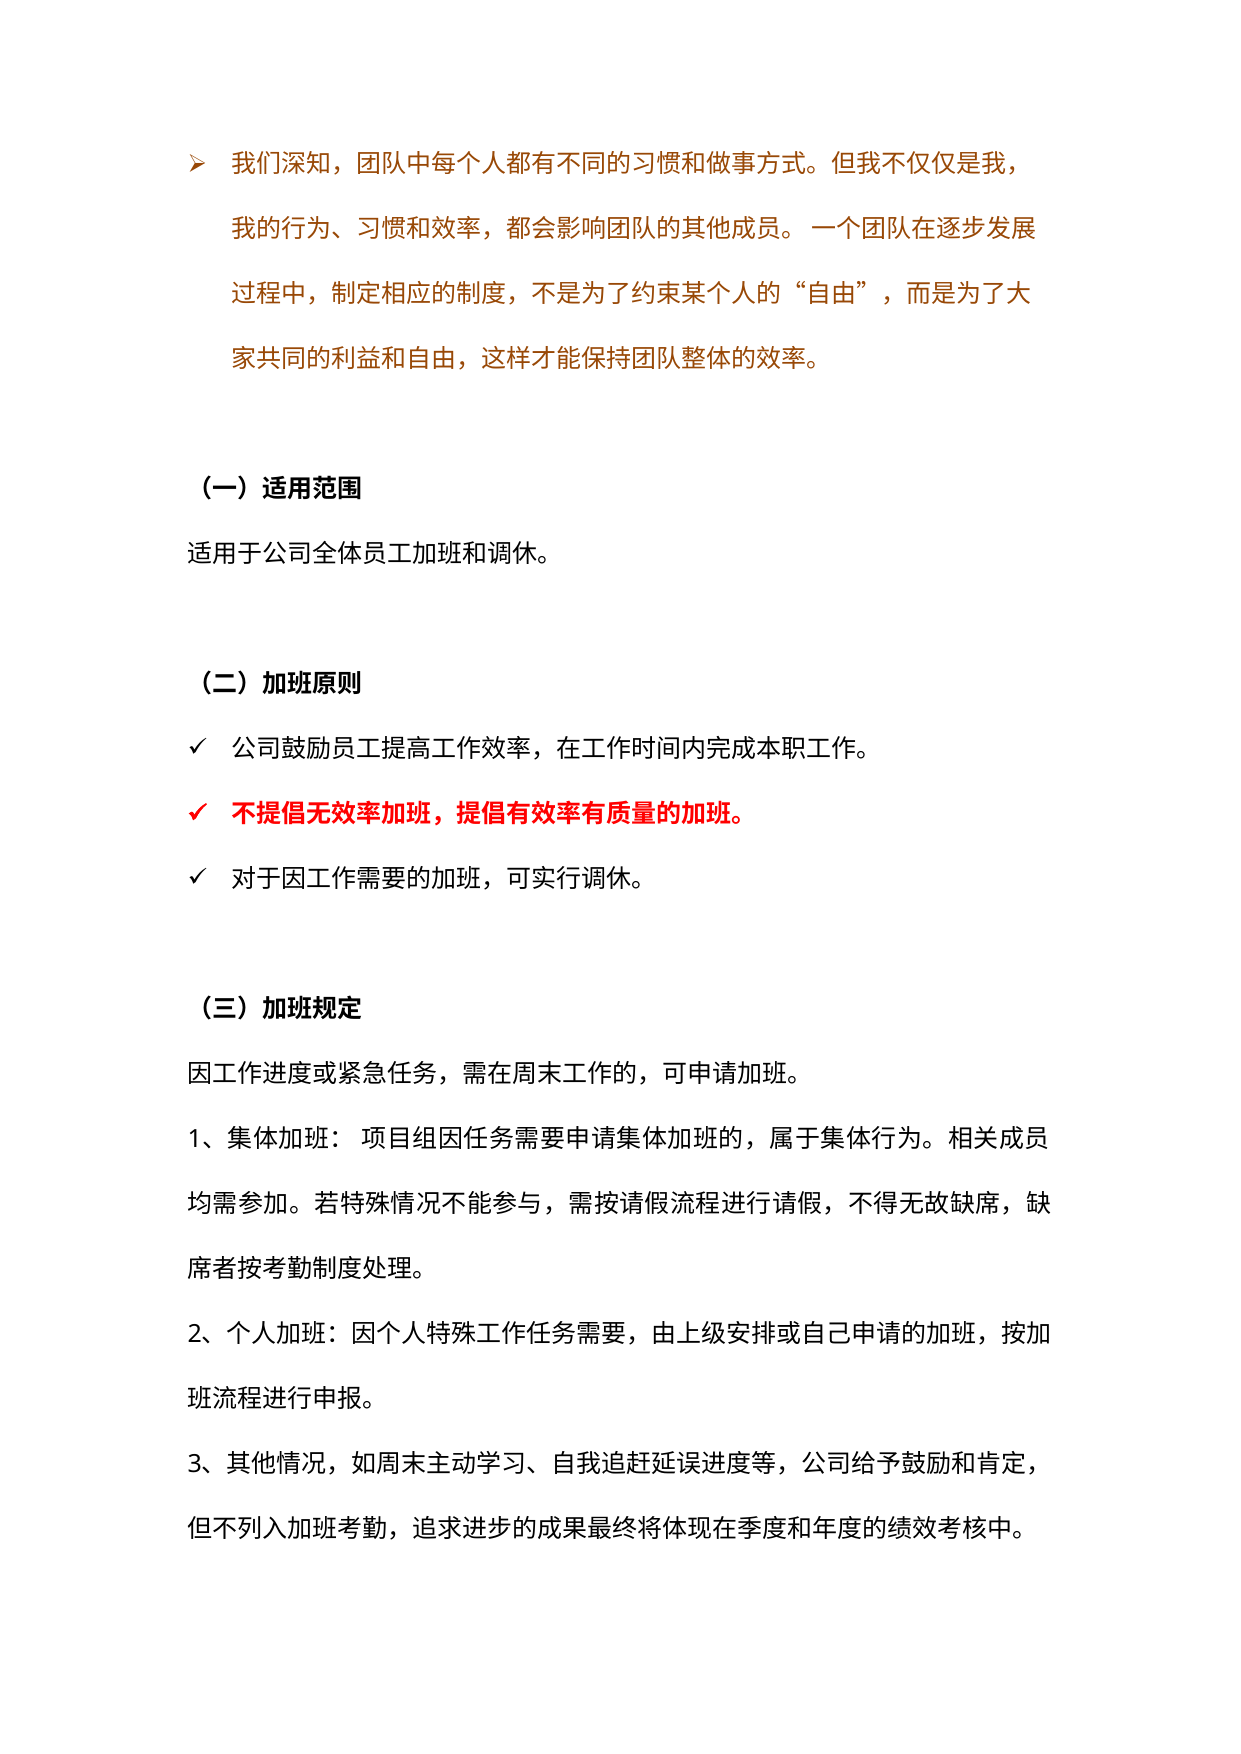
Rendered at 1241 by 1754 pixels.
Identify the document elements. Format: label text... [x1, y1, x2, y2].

list 我们深知，团队中每个人都有不同的习惯和做事方式。但我不仅仅是我，我的行为、习惯和效率，都会影响团队的其他成员。 一个团队在逐步发展过程中，制定相应的制度，不是为了约束某个人的“自由”，而是为了大家共同的利益和自由，这样才能保持团队整体的效率。 [187, 129, 1053, 389]
text 3、其他情况，如周末主动学习、自我追赶延误进度等，公司给予鼓励和肯定，但不列入加班考勤，追求进步的成果最终将体现在季度和年度的绩效考核中。 [187, 1429, 1053, 1559]
list 公司鼓励员工提高工作效率，在工作时间内完成本职工作。 [187, 714, 1053, 779]
text （一）适用范围 [187, 454, 1053, 519]
text 1、集体加班： 项目组因任务需要申请集体加班的，属于集体行为。相关成员均需参加。若特殊情况不能参与，需按请假流程进行请假，不得无故缺席，缺席者按考勤制度处理。 [187, 1104, 1053, 1299]
text 2、个人加班：因个人特殊工作任务需要，由上级安排或自己申请的加班，按加班流程进行申报。 [187, 1299, 1053, 1429]
text 适用于公司全体员工加班和调休。 [187, 519, 1053, 584]
list 对于因工作需要的加班，可实行调休。 [187, 844, 1053, 909]
text 因工作进度或紧急任务，需在周末工作的，可申请加班。 [187, 1039, 1053, 1104]
text （三）加班规定 [187, 974, 1053, 1039]
list 不提倡无效率加班，提倡有效率有质量的加班。 [187, 779, 1053, 844]
text （二）加班原则 [187, 649, 1053, 714]
